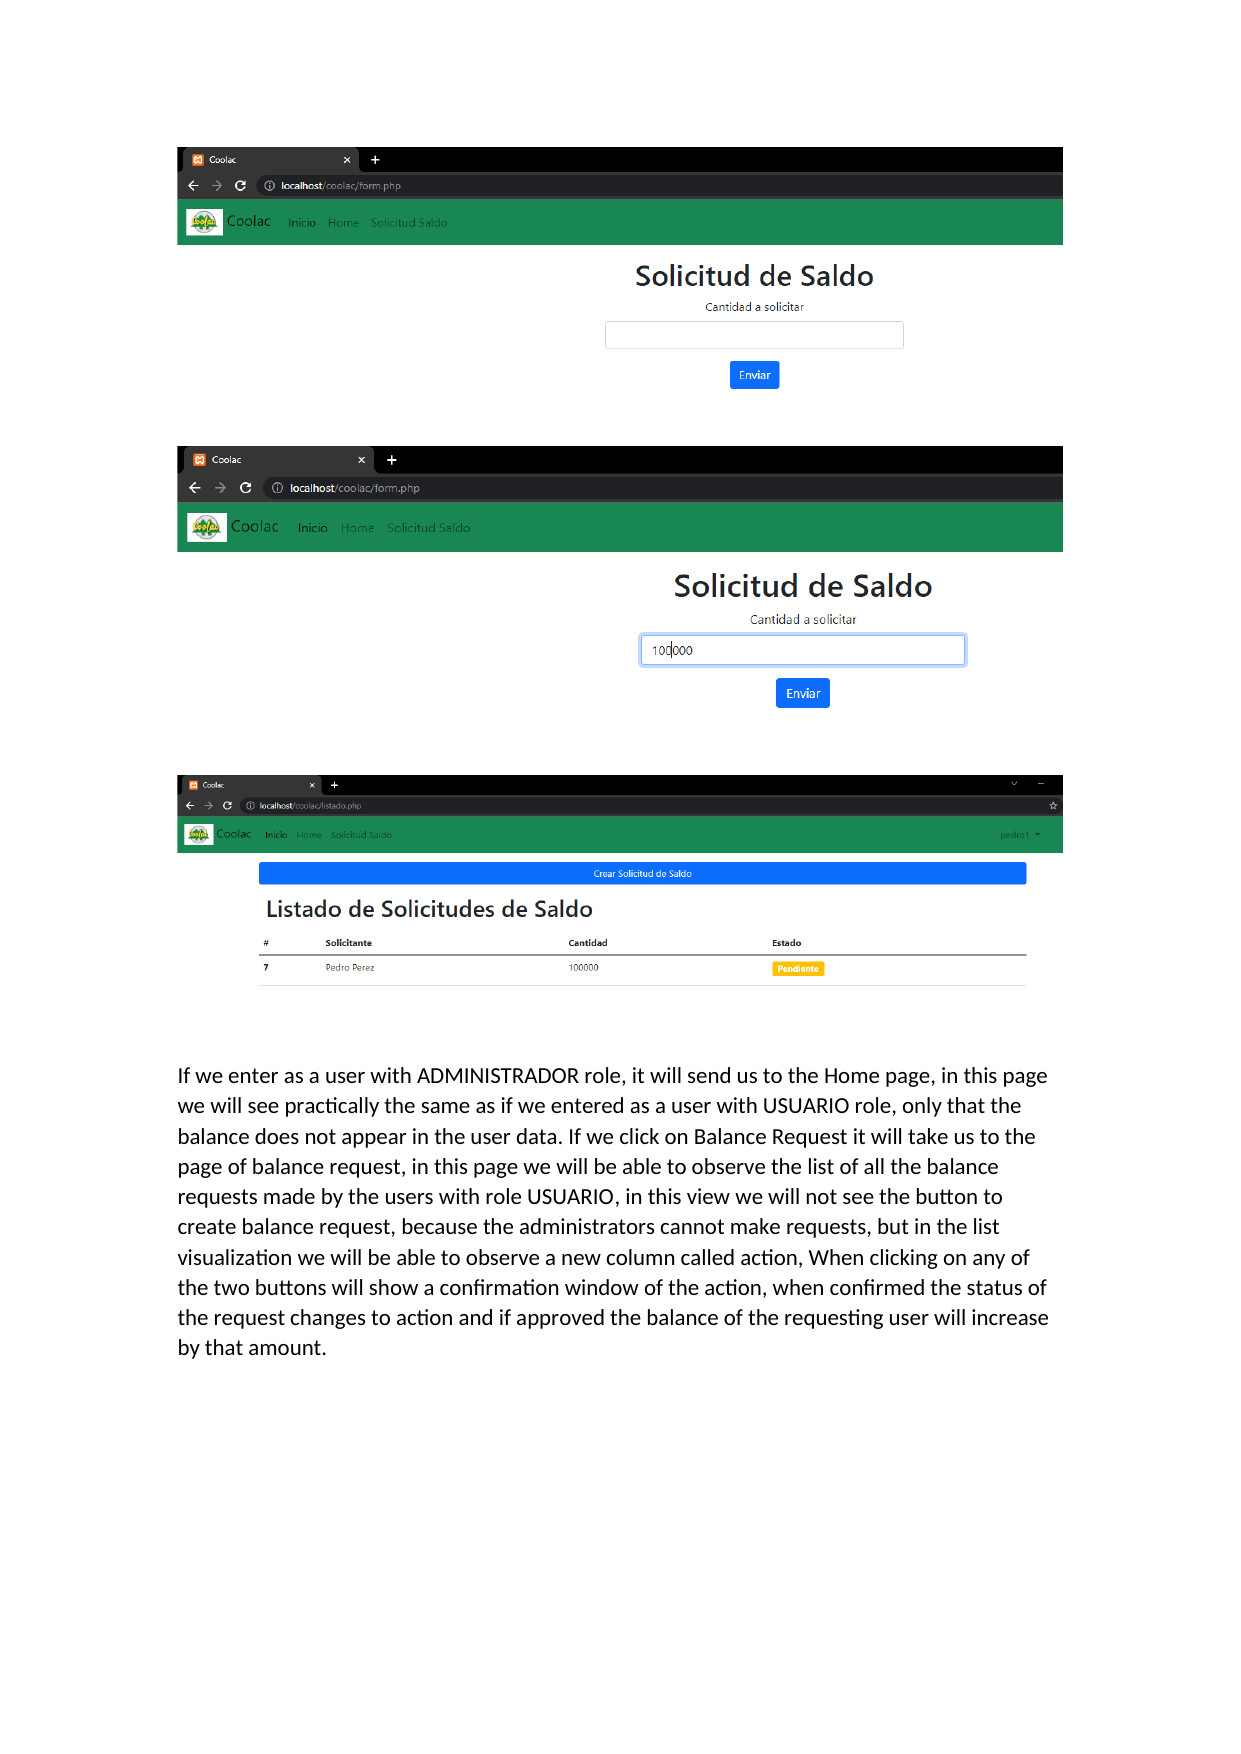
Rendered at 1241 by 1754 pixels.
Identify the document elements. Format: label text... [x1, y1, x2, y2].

picture [177, 446, 1063, 757]
picture [177, 775, 1063, 996]
text If we enter as a user with ADMINISTRADOR role, it will send us to the Home page, in this page we will see practically the same as if we entered as a user with USUARIO role, only that the balance does not appear in the user data. If we click on Balance Request it will take us to the page of balance request, in this page we will be able to observe the list of all the balance requests made by the users with role USUARIO, in this view we will not see the button to create balance request, because the administrators cannot make requests, but in the list visualization we will be able to observe a new column called action, When clicking on any of the two buttons will show a confirmation window of the action, when confirmed the status of the request changes to action and if approved the balance of the requesting user will increase by that amount. [177, 1061, 1063, 1361]
picture [177, 147, 1063, 428]
